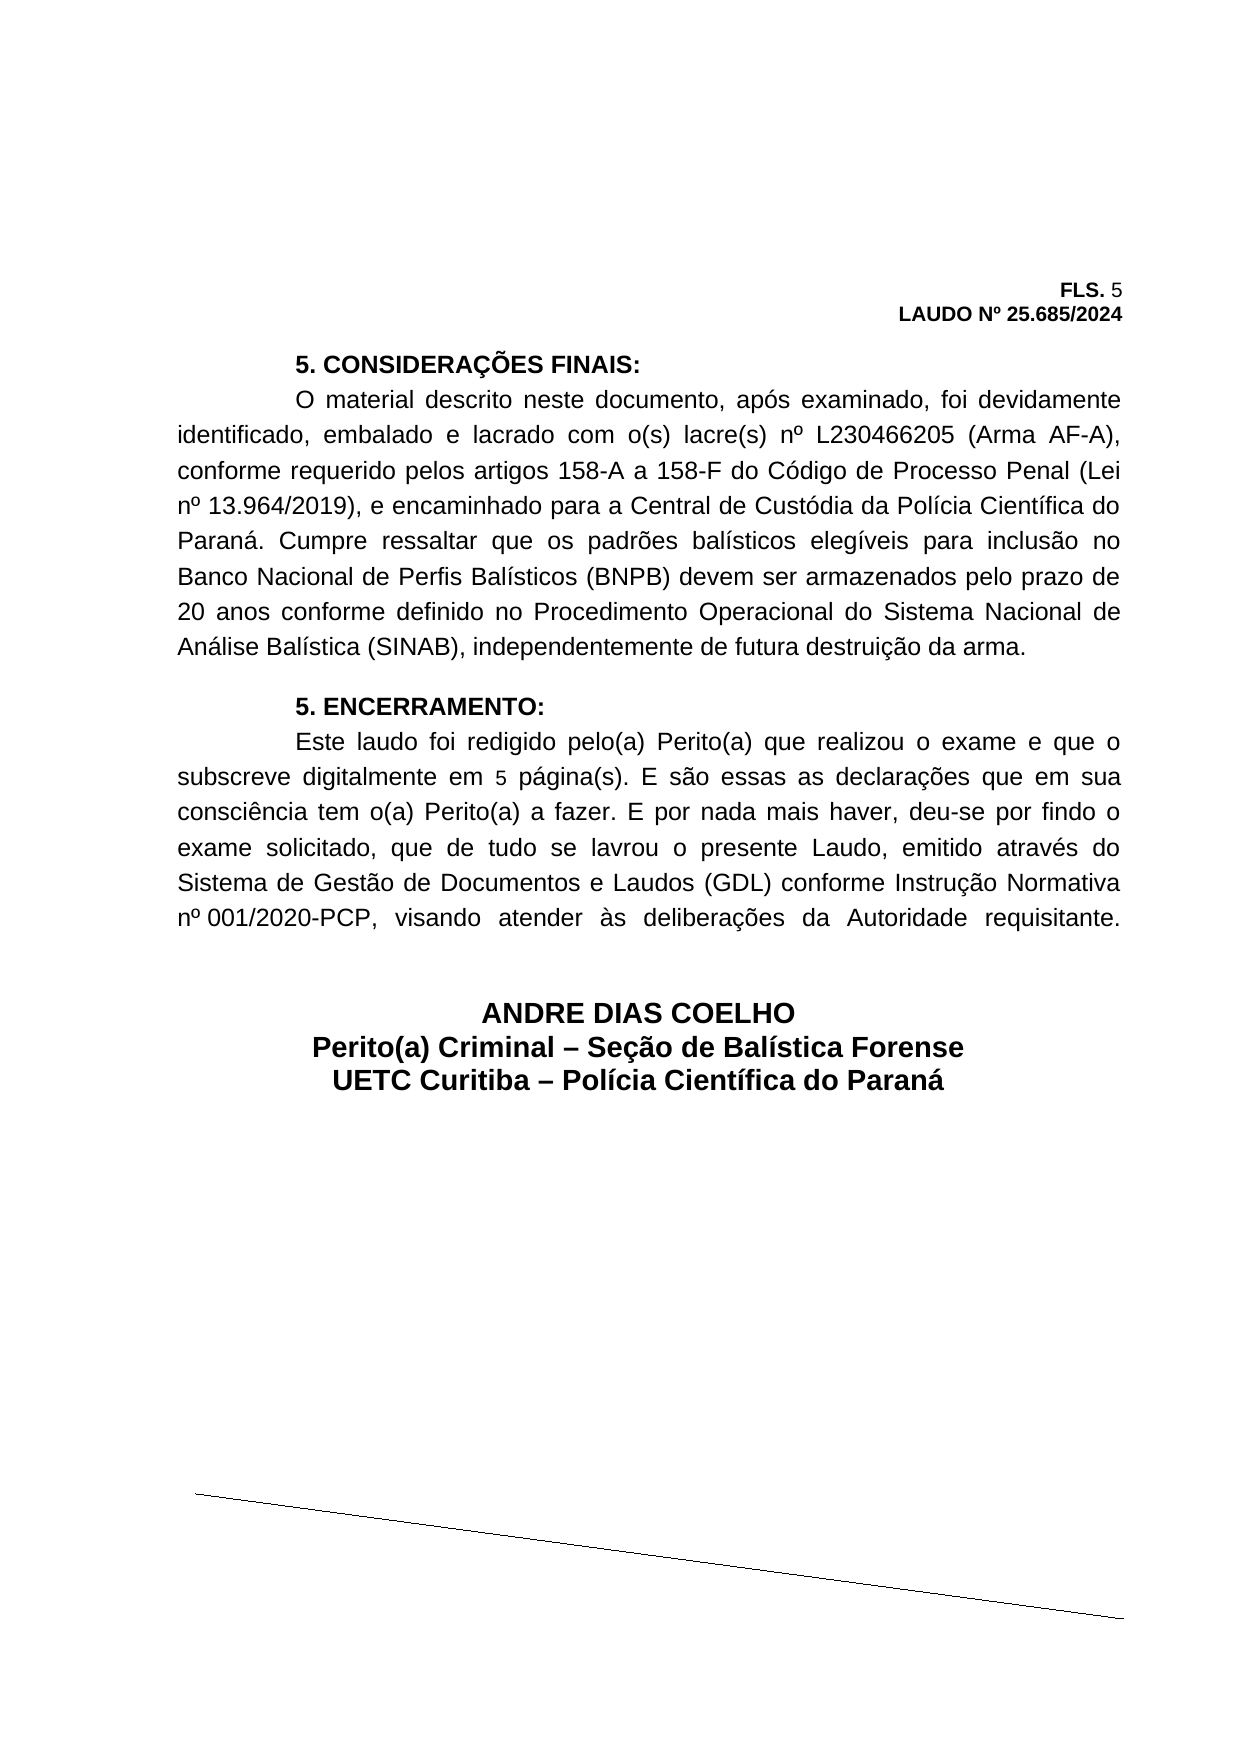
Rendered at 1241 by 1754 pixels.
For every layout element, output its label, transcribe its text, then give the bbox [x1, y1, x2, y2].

table_header ANDRE DIAS COELHO Perito(a) Criminal – Seção de Balística Forense UETC Curitiba – Polícia Científica do Paraná [166, 996, 1111, 1097]
text O material descrito neste documento, após examinado, foi devidamente identificado, embalado e lacrado com o(s) lacre(s) nº L230466205 (Arma AF-A), conforme requerido pelos artigos 158-A a 158-F do Código de Processo Penal (Lei nº 13.964/2019), e encaminhado para a Central de Custódia da Polícia Científica do Paraná. Cumpre ressaltar que os padrões balísticos elegíveis para inclusão no Banco Nacional de Perfis Balísticos (BNPB) devem ser armazenados pelo prazo de 20 anos conforme definido no Procedimento Operacional do Sistema Nacional de Análise Balística (SINAB), independentemente de futura destruição da arma. [177, 385, 1122, 661]
text 5. CONSIDERAÇÕES FINAIS: [177, 350, 1122, 378]
text 5. ENCERRAMENTO: [177, 691, 1122, 720]
text Este laudo foi redigido pelo(a) Perito(a) que realizou o exame e que o subscreve digitalmente em 1 página(s). E são essas as declarações que em sua consciência tem o(a) Perito(a) a fazer. E por nada mais haver, deu-se por findo o exame solicitado, que de tudo se lavrou o presente Laudo, emitido através do Sistema de Gestão de Documentos e Laudos (GDL) conforme Instrução Normativa nº 001/2020-PCP, visando atender às deliberações da Autoridade requisitante. [177, 727, 1122, 991]
